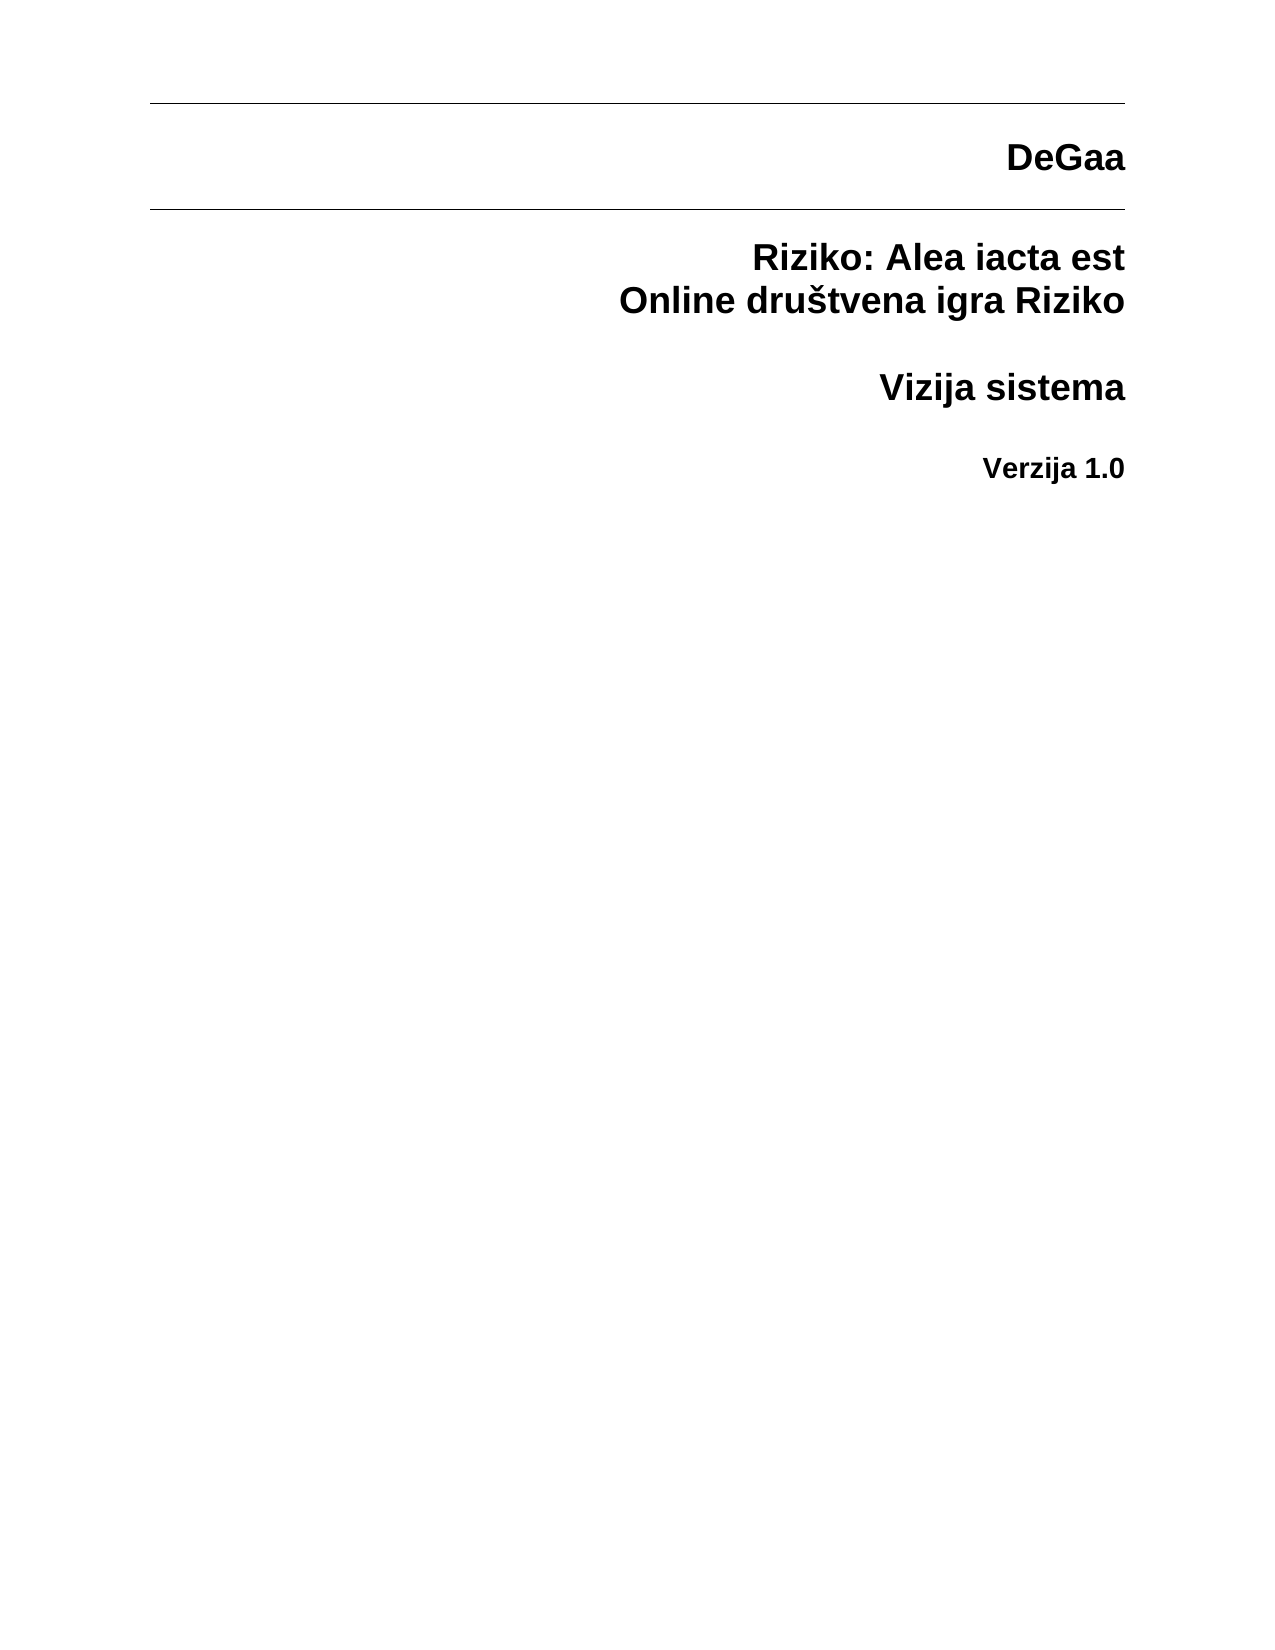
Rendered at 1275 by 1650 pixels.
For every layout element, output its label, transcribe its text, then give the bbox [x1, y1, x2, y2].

title Online društvena igra Riziko [150, 278, 1125, 322]
title Riziko: Alea iacta est [150, 235, 1125, 278]
title Verzija 1.0 [150, 451, 1125, 484]
title Vizija sistema [150, 365, 1125, 408]
